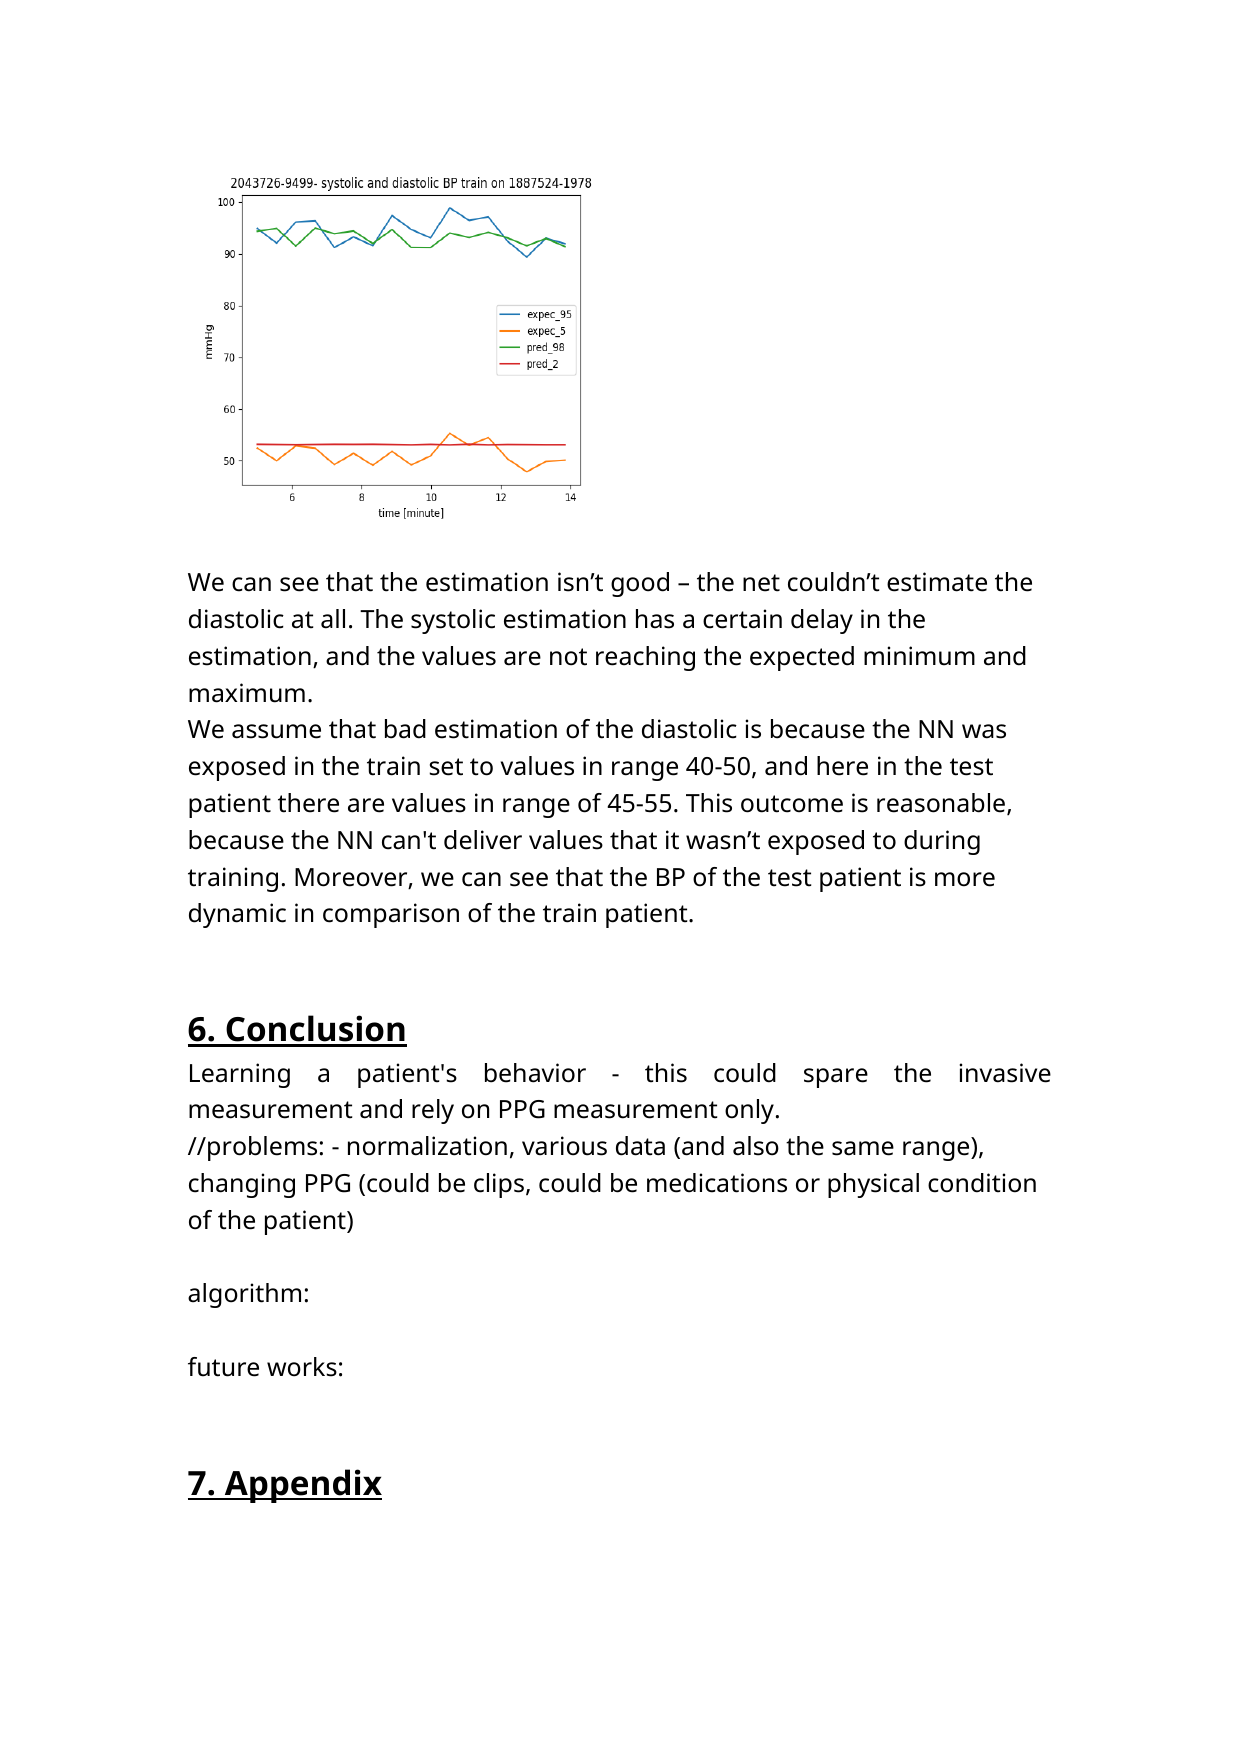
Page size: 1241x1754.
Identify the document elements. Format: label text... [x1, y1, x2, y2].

list algorithm: [187, 1276, 1053, 1310]
list We assume that bad estimation of the diastolic is because the NN was exposed in the train set to values in range 40-50, and here in the test patient there are values in range of 45-55. This outcome is reasonable, because the NN can't deliver values that it wasn’t exposed to during training. Moreover, we can see that the BP of the test patient is more dynamic in comparison of the train patient. [187, 712, 1053, 930]
picture [187, 150, 624, 526]
list //problems: - normalization, various data (and also the same range), changing PPG (could be clips, could be medications or physical condition of the patient) [187, 1129, 1053, 1236]
list 6. Conclusion [187, 1006, 1053, 1052]
list 7. Appendix [187, 1460, 1053, 1505]
list future works: [187, 1349, 1053, 1383]
list We can see that the estimation isn’t good – the net couldn’t estimate the diastolic at all. The systolic estimation has a certain delay in the estimation, and the values are not reaching the expected minimum and maximum. [187, 565, 1053, 709]
list Learning a patient's behavior - this could spare the invasive measurement and rely on PPG measurement only. [187, 1055, 1053, 1126]
